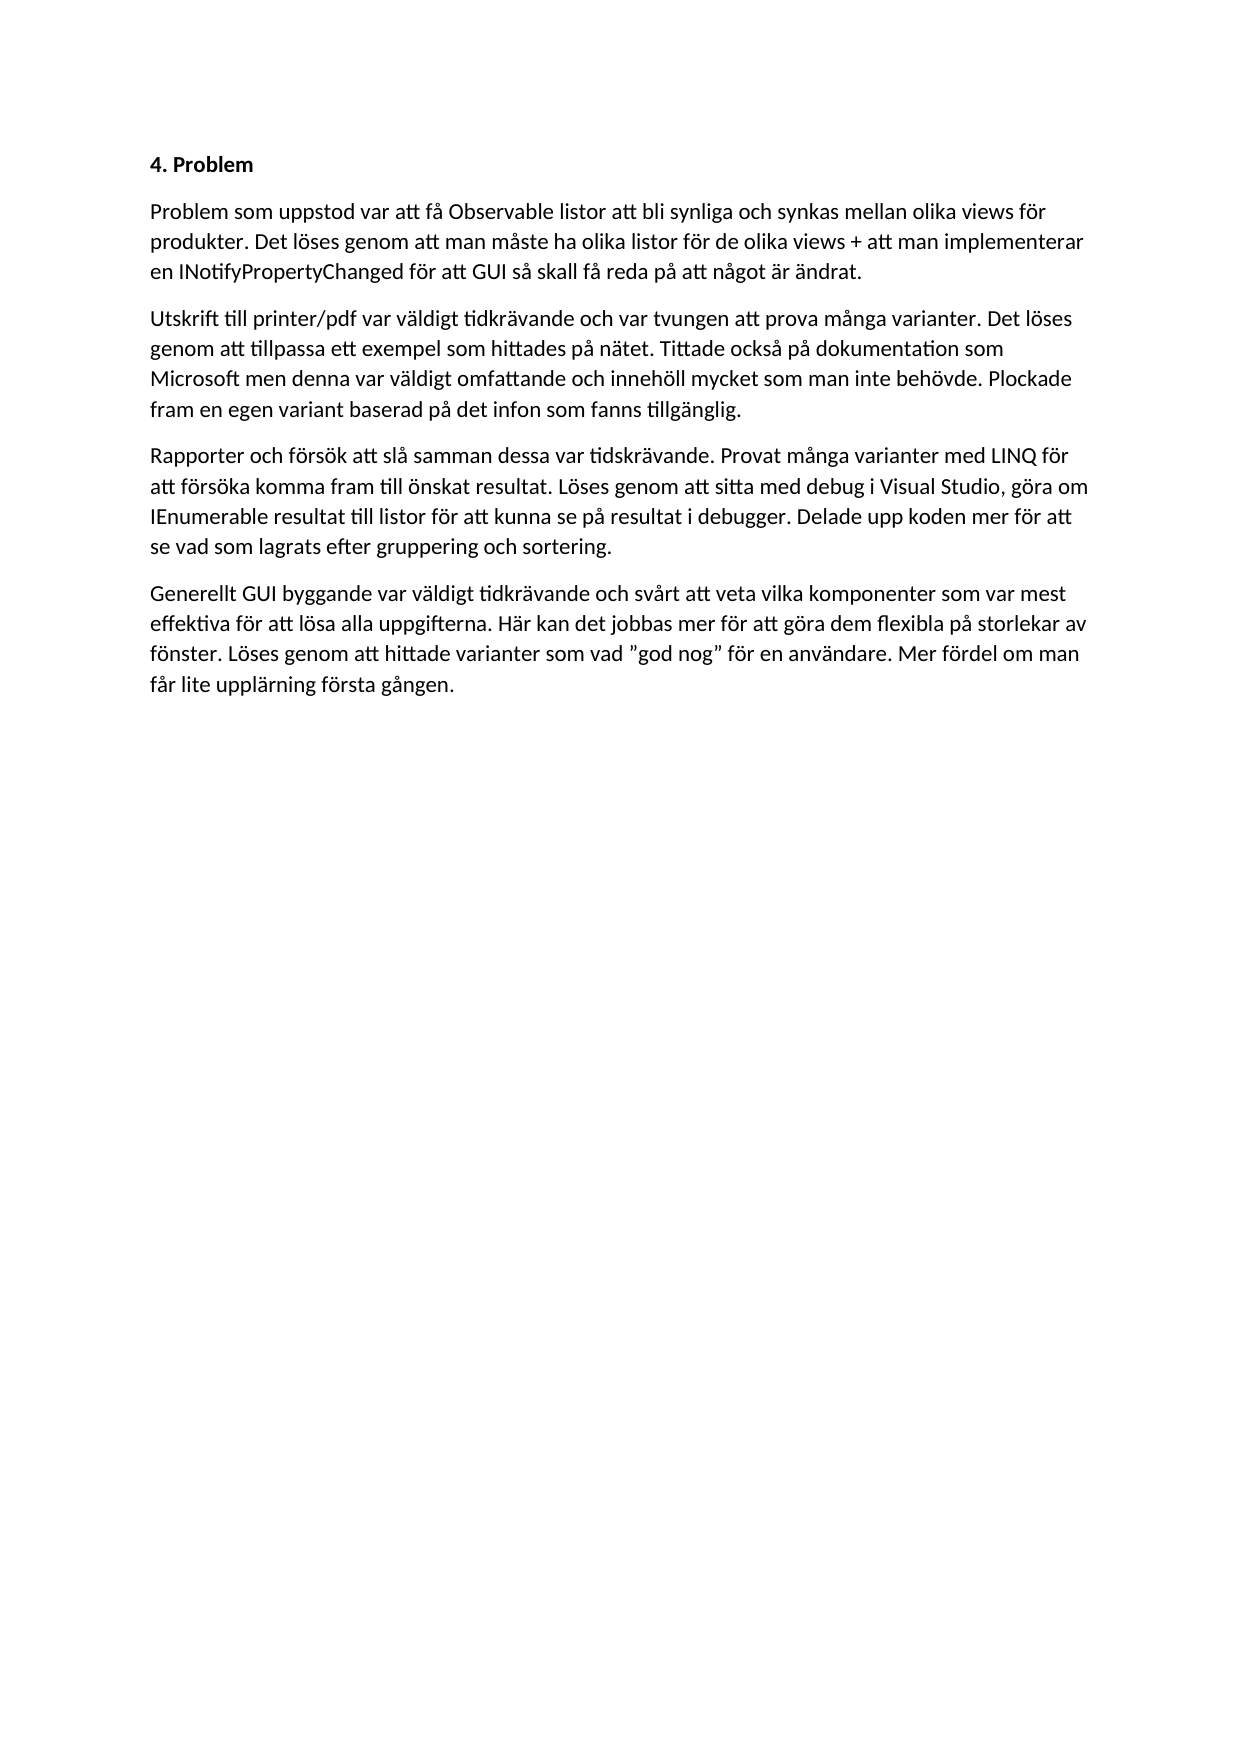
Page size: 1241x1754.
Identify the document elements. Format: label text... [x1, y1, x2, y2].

text Generellt GUI byggande var väldigt tidkrävande och svårt att veta vilka komponenter som var mest effektiva för att lösa alla uppgifterna. Här kan det jobbas mer för att göra dem flexibla på storlekar av fönster. Löses genom att hittade varianter som vad ”god nog” för en användare. Mer fördel om man får lite upplärning första gången. [150, 579, 1090, 698]
text Problem som uppstod var att få Observable listor att bli synliga och synkas mellan olika views för produkter. Det löses genom att man måste ha olika listor för de olika views + att man implementerar en INotifyPropertyChanged för att GUI så skall få reda på att något är ändrat. [150, 197, 1090, 285]
text Rapporter och försök att slå samman dessa var tidskrävande. Provat många varianter med LINQ för att försöka komma fram till önskat resultat. Löses genom att sitta med debug i Visual Studio, göra om IEnumerable resultat till listor för att kunna se på resultat i debugger. Delade upp koden mer för att se vad som lagrats efter gruppering och sortering. [150, 442, 1090, 560]
text Utskrift till printer/pdf var väldigt tidkrävande och var tvungen att prova många varianter. Det löses genom att tillpassa ett exempel som hittades på nätet. Tittade också på dokumentation som Microsoft men denna var väldigt omfattande och innehöll mycket som man inte behövde. Plockade fram en egen variant baserad på det infon som fanns tillgänglig. [150, 304, 1090, 423]
text 4. Problem [150, 150, 1090, 178]
